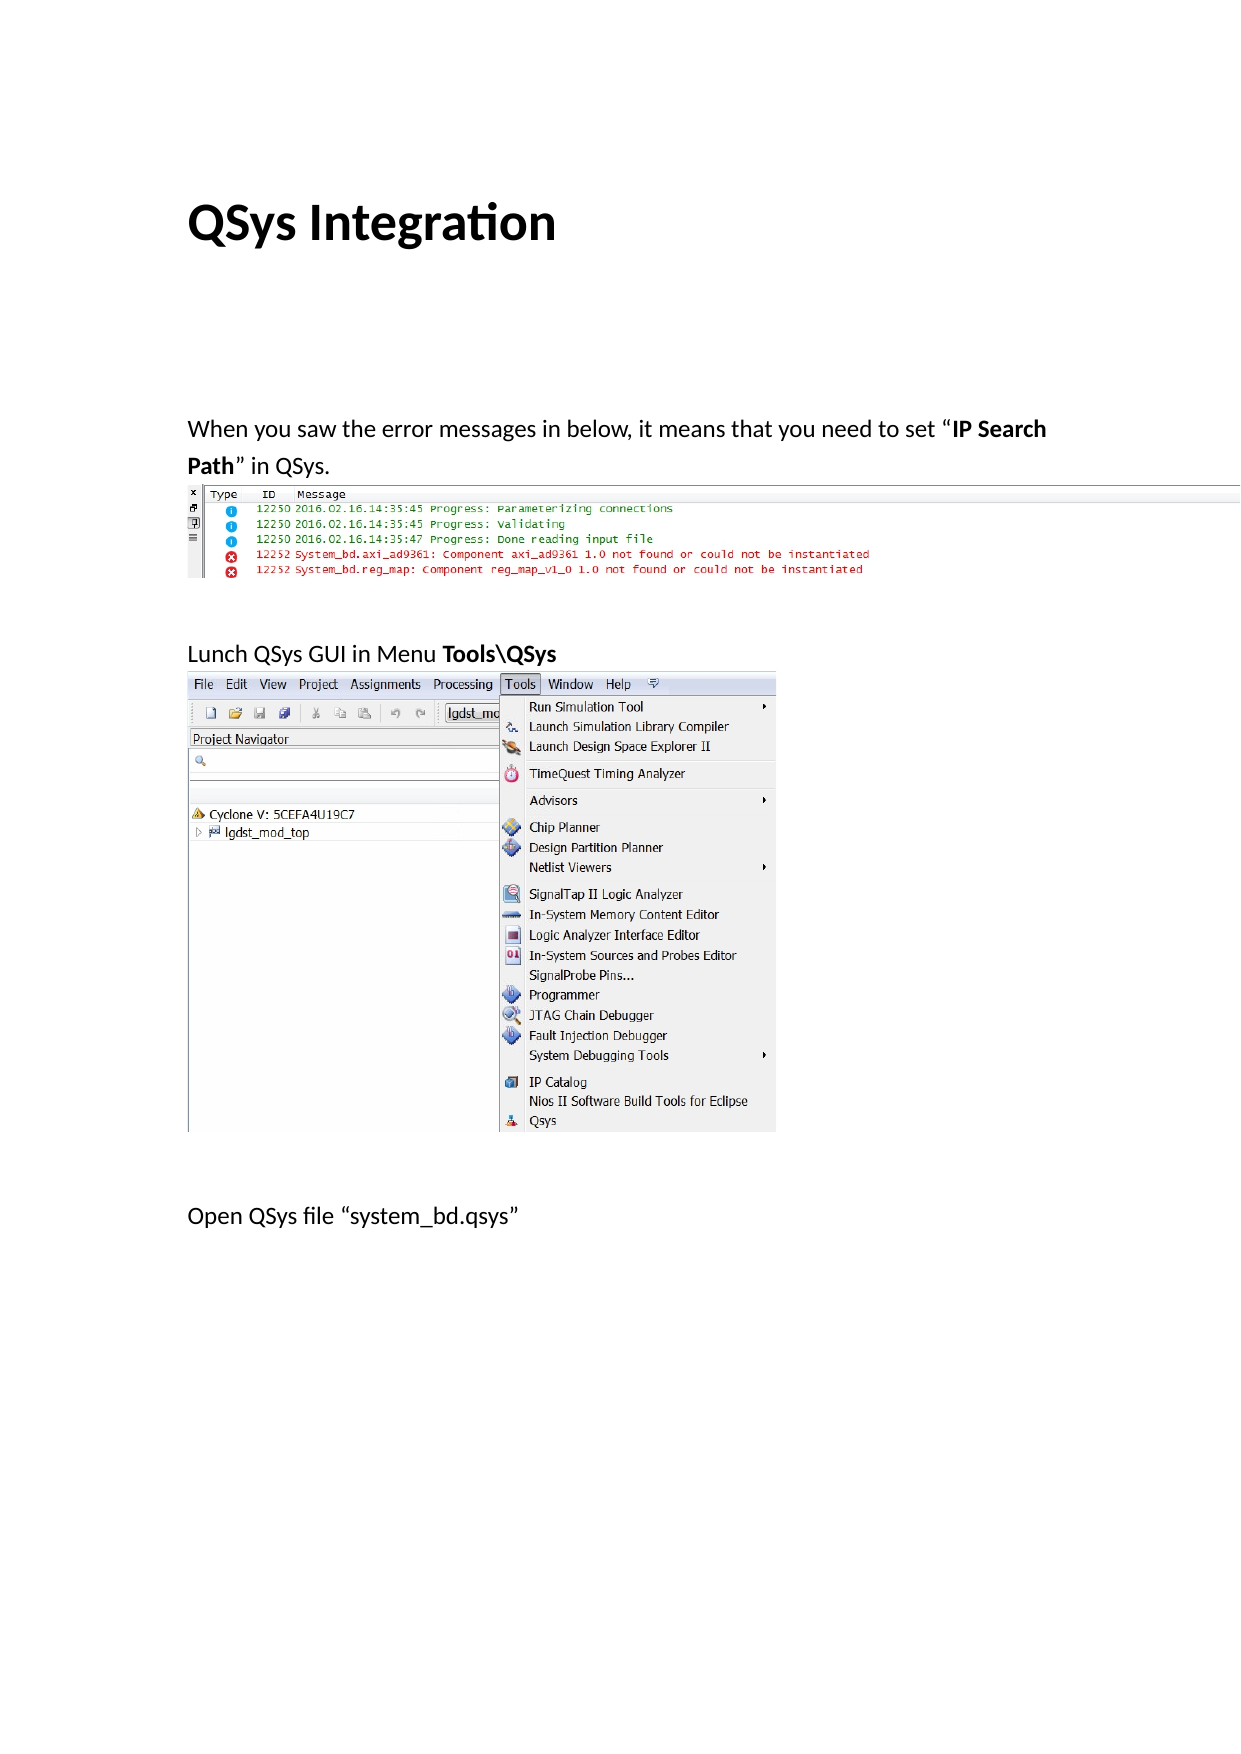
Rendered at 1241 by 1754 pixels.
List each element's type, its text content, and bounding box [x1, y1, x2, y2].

subtitle QSys Integration [187, 183, 1053, 258]
text Open QSys file “system_bd.qsys” [187, 1197, 1053, 1234]
picture [187, 484, 1241, 578]
text When you saw the error messages in below, it means that you need to set “IP Search Path” in QSys. [187, 409, 1053, 484]
picture [187, 671, 777, 1132]
text Lunch QSys GUI in Menu Tools\QSys [187, 634, 1053, 672]
